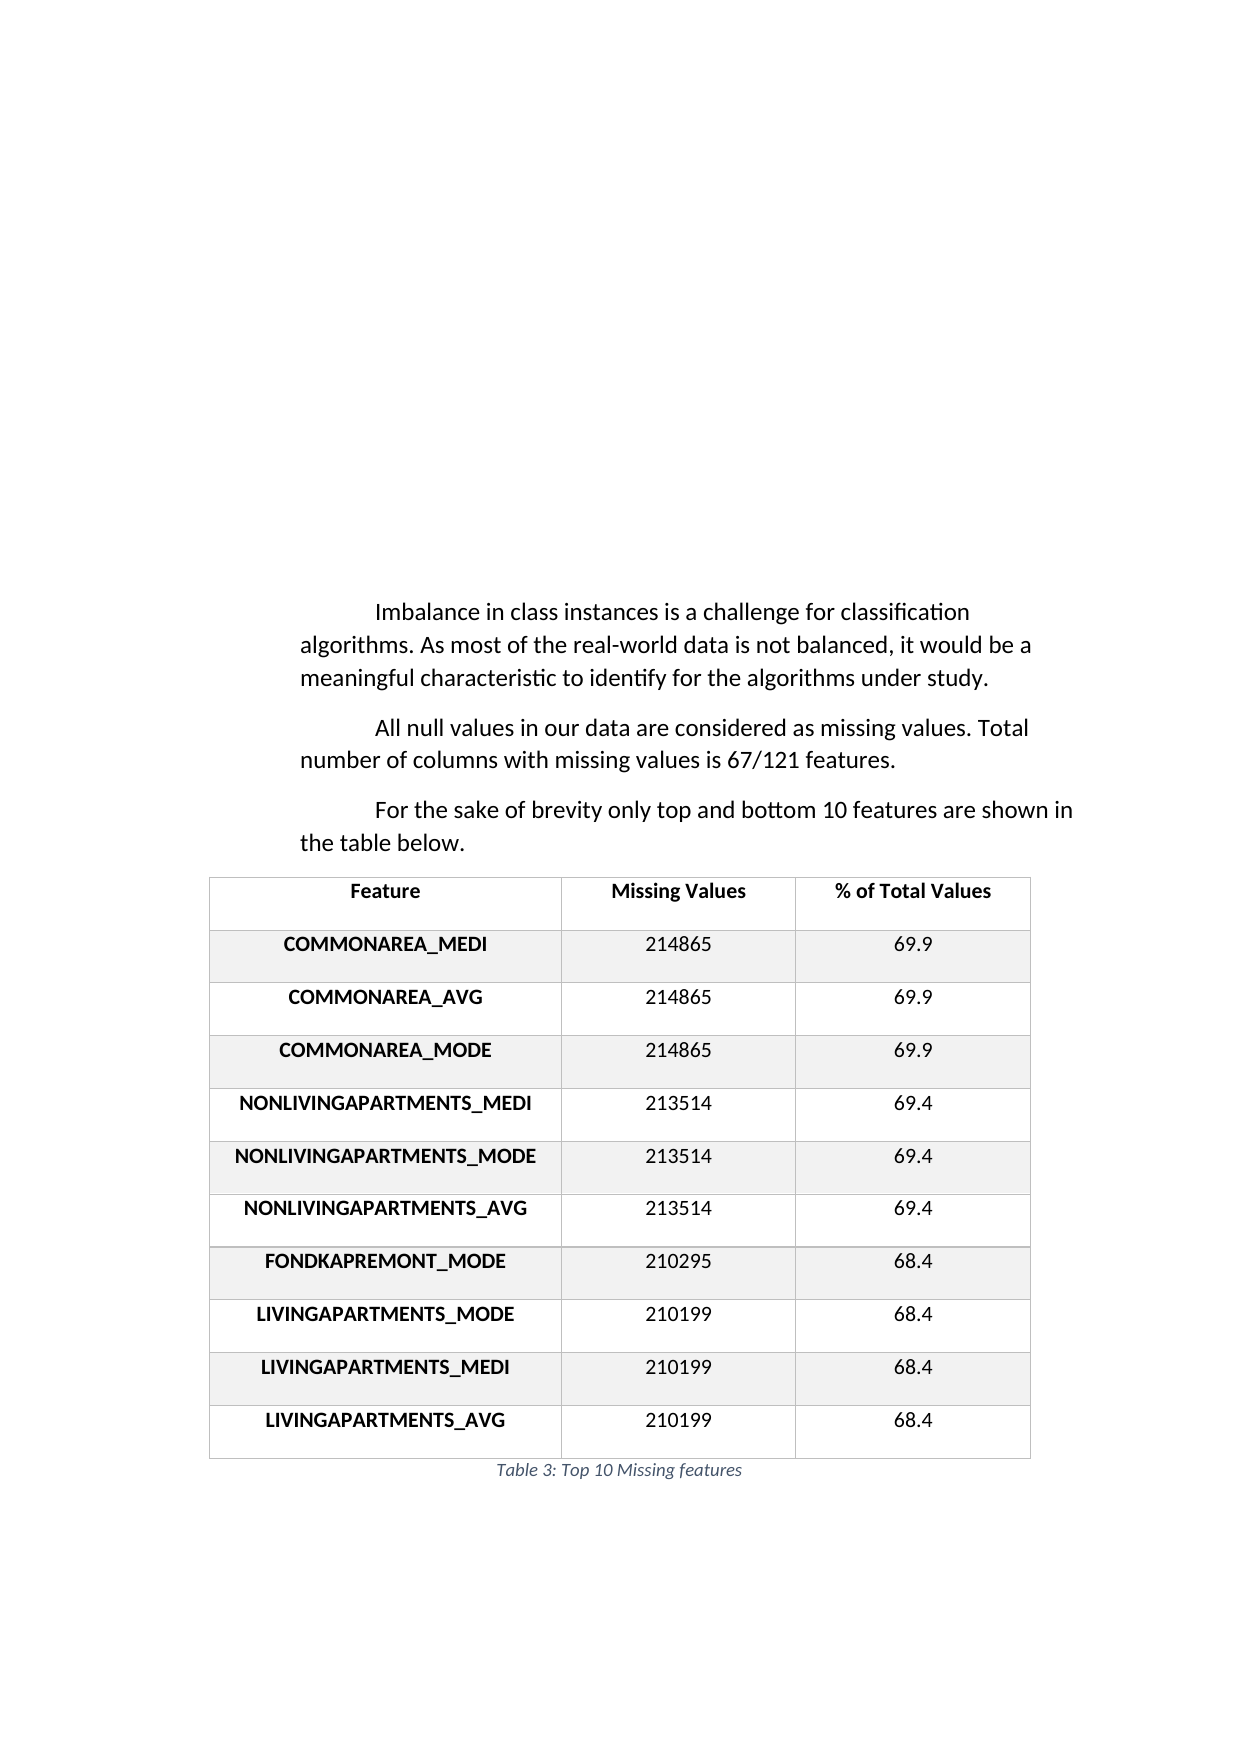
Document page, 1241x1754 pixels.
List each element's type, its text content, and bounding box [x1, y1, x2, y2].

table_cell COMMONAREA_AVG [210, 983, 561, 1035]
text Imbalance in class instances is a challenge for classification algorithms. As most of the real-world data is not balanced, it would be a meaningful characteristic to identify for the algorithms under study. [300, 596, 1090, 693]
table_cell COMMONAREA_MEDI [210, 931, 561, 982]
table_cell 68.4 [796, 1248, 1030, 1299]
table_cell FONDKAPREMONT_MODE [210, 1248, 561, 1299]
table_cell 69.9 [796, 931, 1030, 982]
table_cell 213514 [562, 1142, 795, 1193]
table_cell 69.9 [796, 1036, 1030, 1088]
table_cell 214865 [562, 931, 795, 982]
table_cell 68.4 [796, 1406, 1030, 1458]
table_cell 68.4 [796, 1353, 1030, 1405]
table_cell NONLIVINGAPARTMENTS_MODE [210, 1142, 561, 1193]
text For the sake of brevity only top and bottom 10 features are shown in the table below. [300, 794, 1090, 858]
table_cell 210199 [562, 1300, 795, 1352]
table_cell 69.4 [796, 1089, 1030, 1141]
table_header Missing Values [562, 878, 795, 929]
table_cell LIVINGAPARTMENTS_MEDI [210, 1353, 561, 1405]
table_cell 213514 [562, 1195, 795, 1246]
table_cell 210295 [562, 1248, 795, 1299]
table_cell LIVINGAPARTMENTS_AVG [210, 1406, 561, 1458]
table_cell 210199 [562, 1353, 795, 1405]
table_cell 69.4 [796, 1195, 1030, 1246]
table_cell 69.9 [796, 983, 1030, 1035]
table_cell NONLIVINGAPARTMENTS_AVG [210, 1195, 561, 1246]
table_cell 68.4 [796, 1300, 1030, 1352]
table_cell 214865 [562, 983, 795, 1035]
table_cell LIVINGAPARTMENTS_MODE [210, 1300, 561, 1352]
text Table 3: Top 10 Missing features [150, 1459, 1090, 1482]
text All null values in our data are considered as missing values. Total number of columns with missing values is 67/121 features. [300, 712, 1090, 775]
table_cell 69.4 [796, 1142, 1030, 1193]
table_header Feature [210, 878, 561, 929]
table_header % of Total Values [796, 878, 1030, 929]
table_cell COMMONAREA_MODE [210, 1036, 561, 1088]
table_cell 214865 [562, 1036, 795, 1088]
table_cell 213514 [562, 1089, 795, 1141]
table_cell 210199 [562, 1406, 795, 1458]
table_cell NONLIVINGAPARTMENTS_MEDI [210, 1089, 561, 1141]
